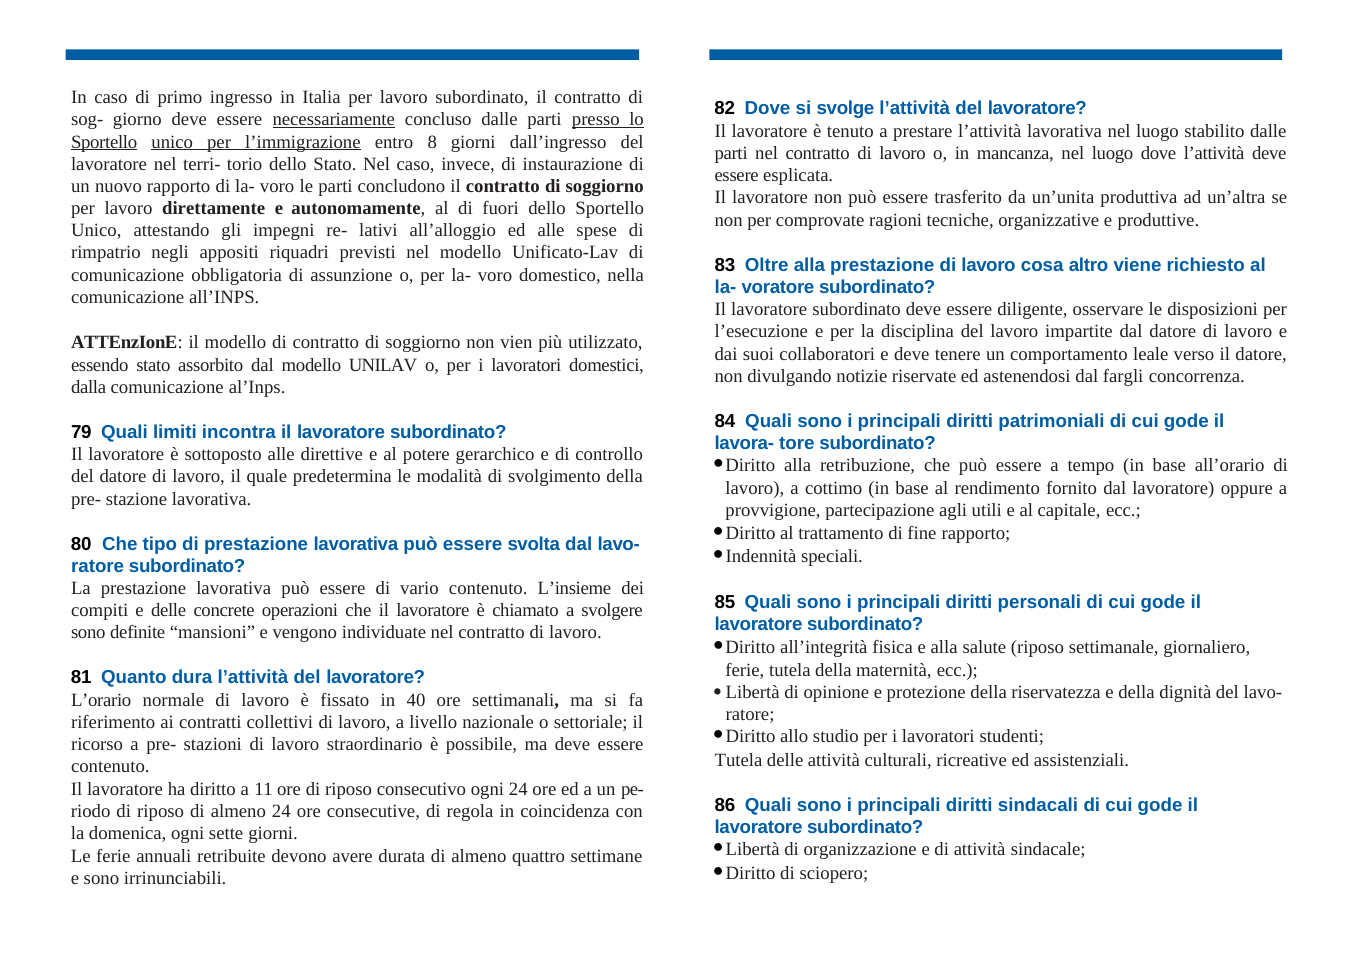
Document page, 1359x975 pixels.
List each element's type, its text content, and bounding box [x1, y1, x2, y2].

text ATTEnzIonE: il modello di contratto di soggiorno non vien più utilizzato, essendo stato assorbito dal modello UNILAV o, per i lavoratori domestici, dalla comunicazione al’Inps. [71, 331, 644, 397]
subtitle Che tipo di prestazione lavorativa può essere svolta dal lavo- ratore subordinato? [71, 532, 644, 576]
list Libertà di organizzazione e di attività sindacale; [714, 838, 1339, 861]
text In caso di primo ingresso in Italia per lavoro subordinato, il contratto di sog- giorno deve essere necessariamente concluso dalle parti presso lo Sportello unico per l’immigrazione entro 8 giorni dall’ingresso del lavoratore nel terri- torio dello Stato. Nel caso, invece, di instaurazione di un nuovo rapporto di la- voro le parti concludono il contratto di soggiorno per lavoro direttamente e autonomamente, al di fuori dello Sportello Unico, attestando gli impegni re- lativi all’alloggio ed alle spese di rimpatrio negli appositi riquadri previsti nel modello Unificato-Lav di comunicazione obbligatoria di assunzione o, per la- voro domestico, nella comunicazione all’INPS. [71, 86, 644, 307]
list Diritto al trattamento di fine rapporto; [714, 522, 1339, 544]
list Indennità speciali. [714, 545, 1339, 567]
subtitle Quanto dura l’attività del lavoratore? [71, 666, 648, 688]
subtitle Quali sono i principali diritti personali di cui gode il lavoratore subordinato? [714, 591, 1288, 634]
list Diritto di sciopero; [714, 862, 1339, 884]
text L’orario normale di lavoro è fissato in 40 ore settimanali, ma si fa riferimento ai contratti collettivi di lavoro, a livello nazionale o settoriale; il ricorso a pre- stazioni di lavoro straordinario è possibile, ma deve essere contenuto. [71, 689, 644, 777]
subtitle Quali sono i principali diritti patrimoniali di cui gode il lavora- tore subordinato? [714, 409, 1287, 453]
list Libertà di opinione e protezione della riservatezza e della dignità del lavo- ratore; [714, 681, 1288, 724]
list Diritto allo studio per i lavoratori studenti; [714, 725, 1339, 748]
text Il lavoratore ha diritto a 11 ore di riposo consecutivo ogni 24 ore ed a un pe- riodo di riposo di almeno 24 ore consecutive, di regola in coincidenza con la domenica, ogni sette giorni. [71, 778, 644, 844]
text Tutela delle attività culturali, ricreative ed assistenziali. [714, 749, 1339, 770]
text La prestazione lavorativa può essere di vario contenuto. L’insieme dei compiti e delle concrete operazioni che il lavoratore è chiamato a svolgere sono definite “mansioni” e vengono individuate nel contratto di lavoro. [71, 577, 644, 643]
text Il lavoratore non può essere trasferito da un’unita produttiva ad un’altra se non per comprovate ragioni tecniche, organizzative e produttive. [714, 186, 1288, 230]
subtitle Quali limiti incontra il lavoratore subordinato? [71, 421, 648, 442]
text Il lavoratore è sottoposto alle direttive e al potere gerarchico e di controllo del datore di lavoro, il quale predetermina le modalità di svolgimento della pre- stazione lavorativa. [71, 443, 644, 509]
subtitle Oltre alla prestazione di lavoro cosa altro viene richiesto al la- voratore subordinato? [714, 253, 1288, 297]
text Le ferie annuali retribuite devono avere durata di almeno quattro settimane e sono irrinunciabili. [71, 844, 644, 888]
text Il lavoratore subordinato deve essere diligente, osservare le disposizioni per l’esecuzione e per la disciplina del lavoro impartite dal datore di lavoro e dai suoi collaboratori e deve tenere un comportamento leale verso il datore, non divulgando notizie riservate ed astenendosi dal fargli concorrenza. [714, 298, 1288, 386]
list Diritto alla retribuzione, che può essere a tempo (in base all’orario di lavoro), a cottimo (in base al rendimento fornito dal lavoratore) oppure a provvigione, partecipazione agli utili e al capitale, ecc.; [714, 454, 1288, 521]
list Diritto all’integrità fisica e alla salute (riposo settimanale, giornaliero, ferie, tutela della maternità, ecc.); [714, 636, 1288, 680]
subtitle Quali sono i principali diritti sindacali di cui gode il lavoratore subordinato? [714, 794, 1288, 837]
subtitle Dove si svolge l’attività del lavoratore? [714, 97, 1339, 119]
text Il lavoratore è tenuto a prestare l’attività lavorativa nel luogo stabilito dalle parti nel contratto di lavoro o, in mancanza, nel luogo dove l’attività deve essere esplicata. [714, 120, 1288, 186]
